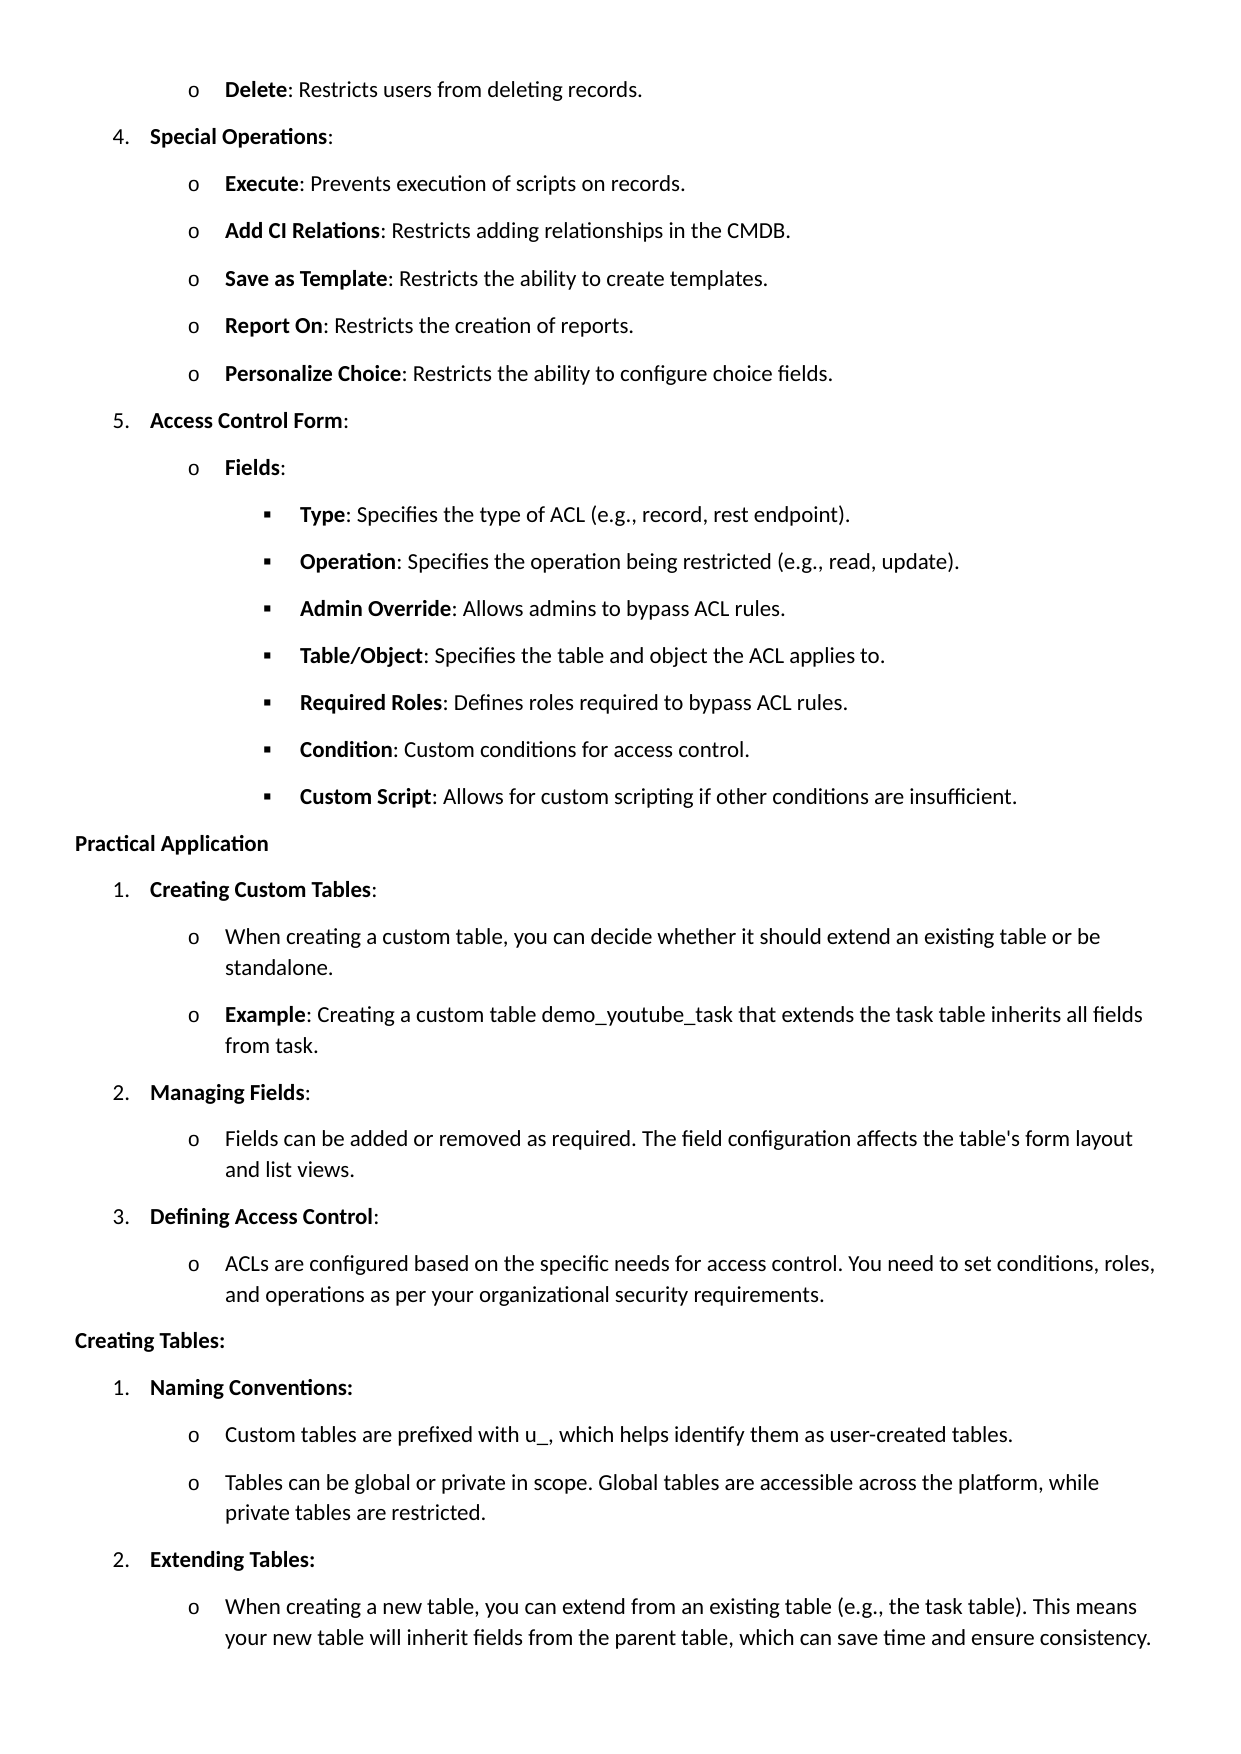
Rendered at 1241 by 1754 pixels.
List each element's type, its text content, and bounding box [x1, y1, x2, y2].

list Delete: Restricts users from deleting records. [187, 75, 1165, 103]
list Fields can be added or removed as required. The field configuration affects the table's form layout and list views. [187, 1124, 1165, 1183]
list When creating a custom table, you can decide whether it should extend an existing table or be standalone. [187, 922, 1165, 981]
list Execute: Prevents execution of scripts on records. [187, 169, 1165, 198]
list Add CI Relations: Restricts adding relationships in the CMDB. [187, 217, 1165, 245]
list Access Control Form: [112, 406, 1165, 434]
list Condition: Custom conditions for access control. [262, 735, 1165, 763]
text Creating Tables: [75, 1327, 1165, 1354]
list Save as Template: Restricts the ability to create templates. [187, 264, 1165, 293]
list Special Operations: [112, 122, 1165, 150]
list Naming Conventions: [112, 1373, 1165, 1401]
list Defining Access Control: [112, 1202, 1165, 1230]
list Example: Creating a custom table demo_youtube_task that extends the task table inherits all fields from task. [187, 1000, 1165, 1059]
list Custom tables are prefixed with u_, which helps identify them as user-created tables. [187, 1420, 1165, 1449]
list Extending Tables: [112, 1545, 1165, 1573]
list Required Roles: Defines roles required to bypass ACL rules. [262, 688, 1165, 716]
list Table/Object: Specifies the table and object the ACL applies to. [262, 641, 1165, 669]
list ACLs are configured based on the specific needs for access control. You need to set conditions, roles, and operations as per your organizational security requirements. [187, 1249, 1165, 1308]
list Personalize Choice: Restricts the ability to configure choice fields. [187, 359, 1165, 387]
list Fields: [187, 453, 1165, 482]
list Custom Script: Allows for custom scripting if other conditions are insufficient. [262, 782, 1165, 810]
list Tables can be global or private in scope. Global tables are accessible across the platform, while private tables are restricted. [187, 1468, 1165, 1526]
text Practical Application [75, 829, 1165, 857]
list Creating Custom Tables: [112, 876, 1165, 903]
list Admin Override: Allows admins to bypass ACL rules. [262, 594, 1165, 622]
list Operation: Specifies the operation being restricted (e.g., read, update). [262, 547, 1165, 575]
list Report On: Restricts the creation of reports. [187, 311, 1165, 340]
list Managing Fields: [112, 1078, 1165, 1106]
list Type: Specifies the type of ACL (e.g., record, rest endpoint). [262, 501, 1165, 528]
list When creating a new table, you can extend from an existing table (e.g., the task table). This means your new table will inherit fields from the parent table, which can save time and ensure consistency. [187, 1592, 1165, 1651]
